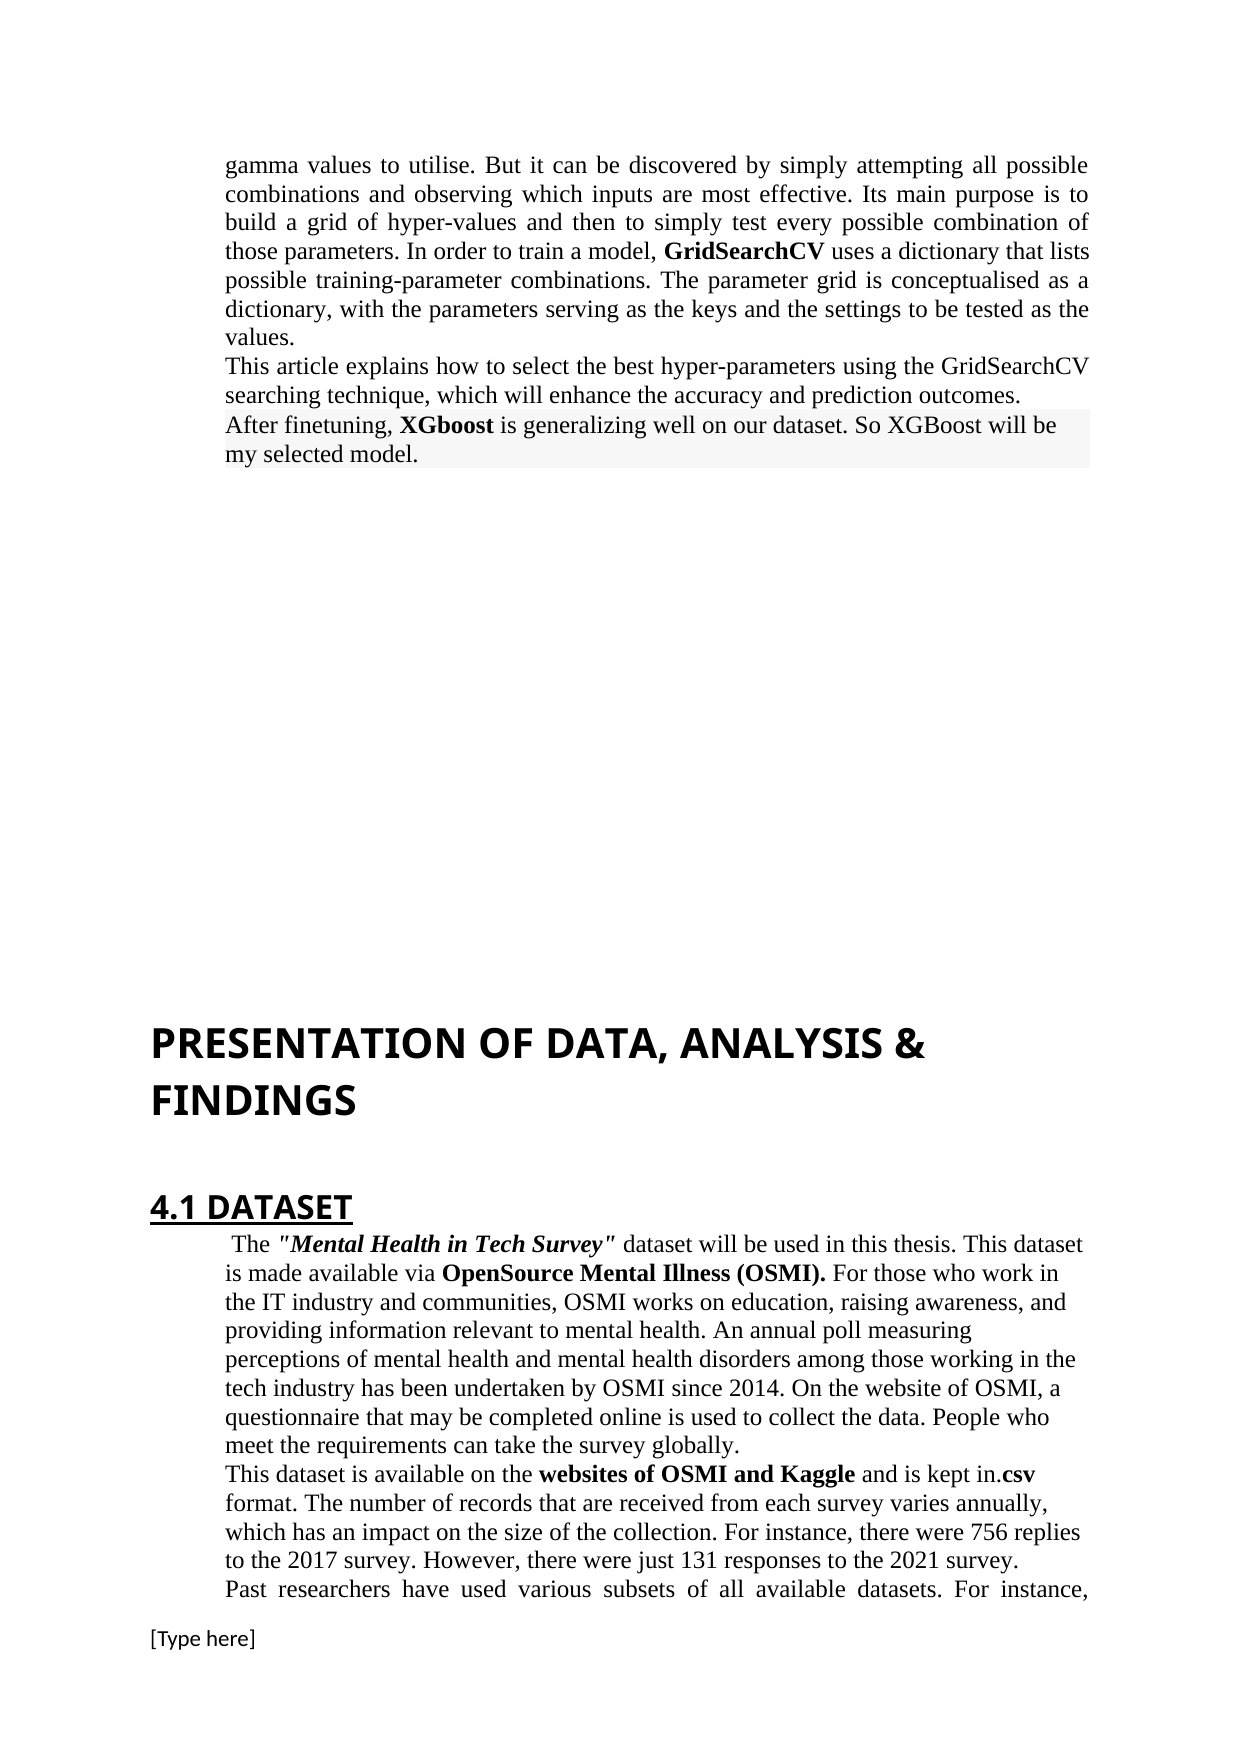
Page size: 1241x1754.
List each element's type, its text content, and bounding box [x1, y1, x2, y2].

text PRESENTATION OF DATA, ANALYSIS & FINDINGS [150, 1014, 1090, 1127]
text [225, 150, 1090, 351]
text This article explains how to select the best hyper-parameters using the GridSearchCV searching technique, which will enhance the accuracy and prediction outcomes. [225, 351, 1090, 409]
text The "Mental Health in Tech Survey" dataset will be used in this thesis. This dataset is made available via OpenSource Mental Illness (OSMI). For those who work in the IT industry and communities, OSMI works on education, raising awareness, and providing information relevant to mental health. An annual poll measuring perceptions of mental health and mental health disorders among those working in the tech industry has been undertaken by OSMI since 2014. On the website of OSMI, a questionnaire that may be completed online is used to collect the data. People who meet the requirements can take the survey globally. [225, 1229, 1090, 1459]
text After finetuning, XGboost is generalizing well on our dataset. So XGBoost will be my selected model. [225, 409, 1090, 468]
text This dataset is available on the websites of OSMI and Kaggle and is kept in.csv format. The number of records that are received from each survey varies annually, which has an impact on the size of the collection. For instance, there were 756 replies to the 2017 survey. However, there were just 131 responses to the 2021 survey. [225, 1459, 1090, 1574]
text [225, 1574, 1090, 1603]
text 4.1 DATASET [150, 1184, 1090, 1229]
